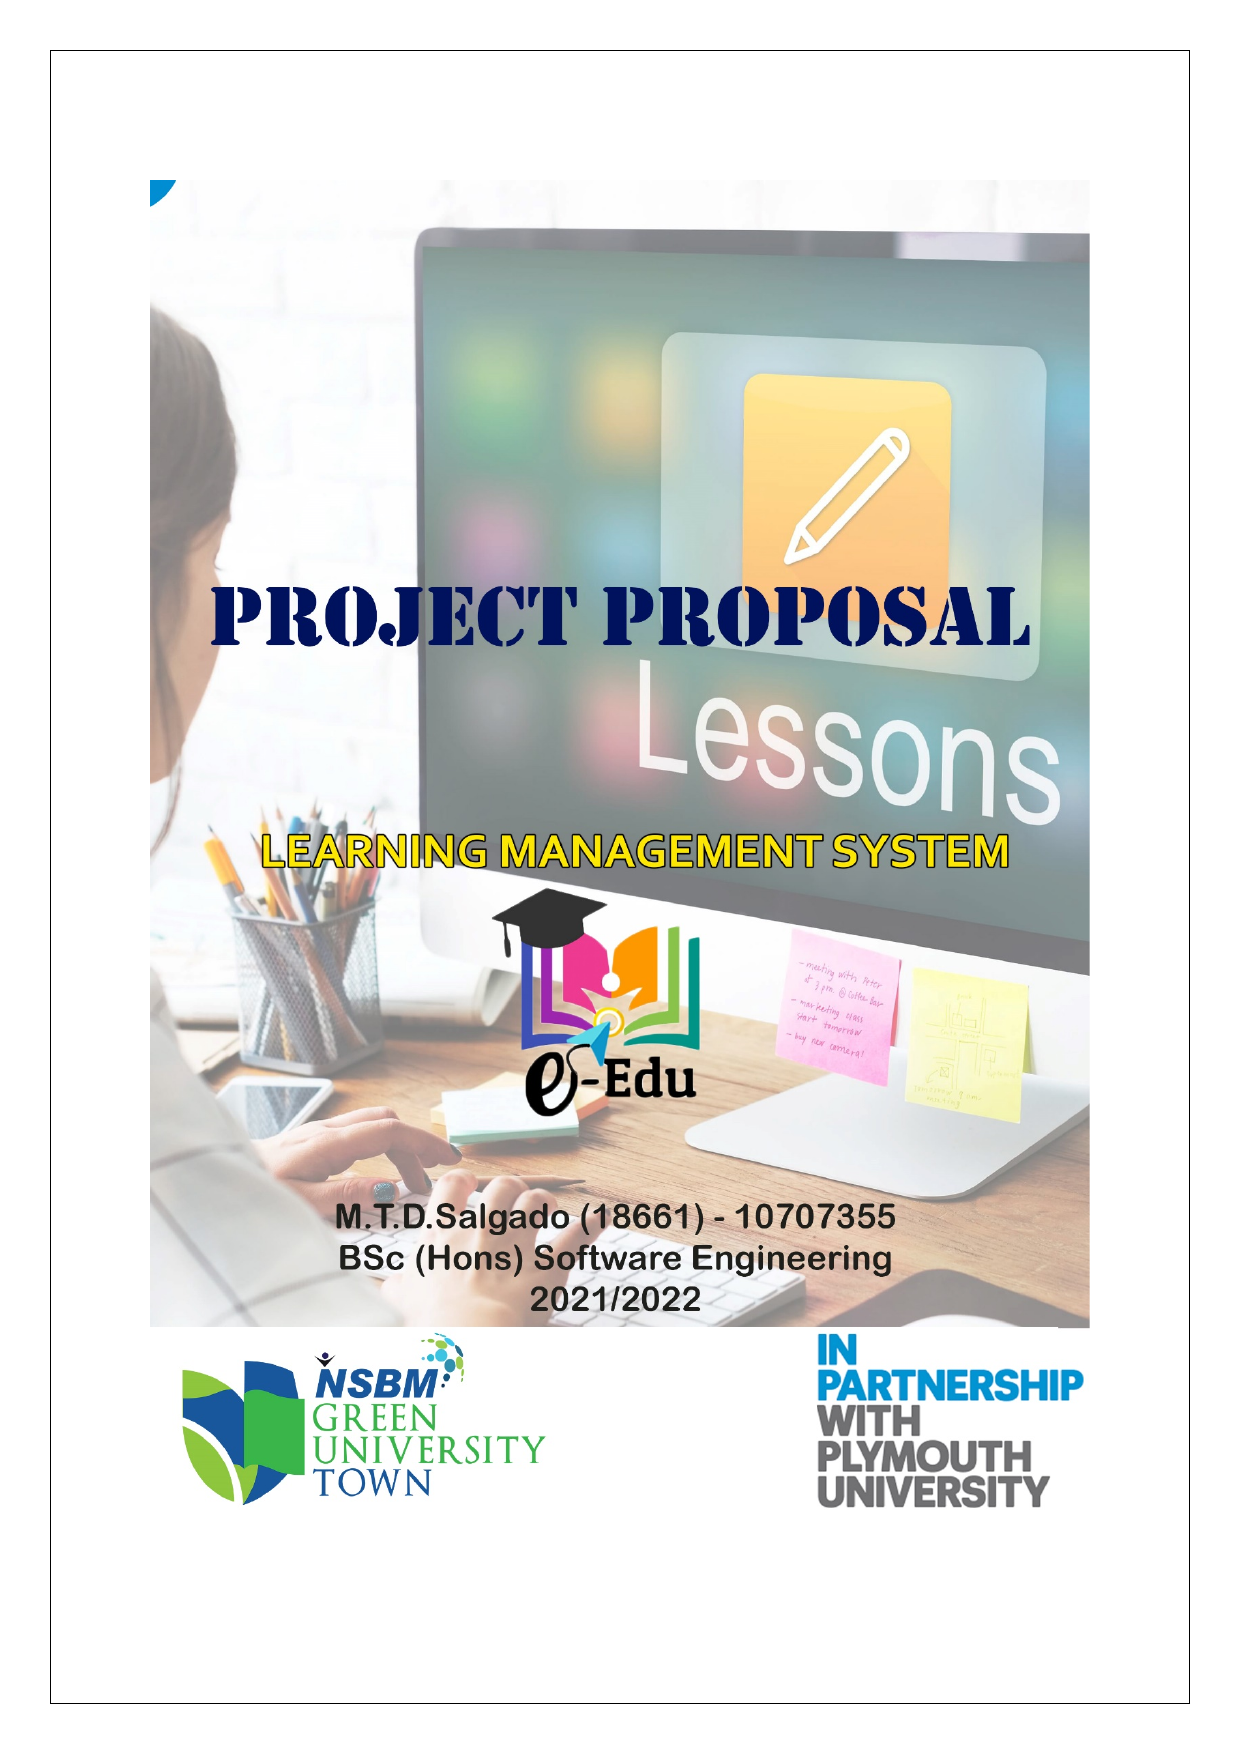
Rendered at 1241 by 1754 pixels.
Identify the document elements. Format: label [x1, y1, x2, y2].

picture [150, 180, 1090, 1510]
